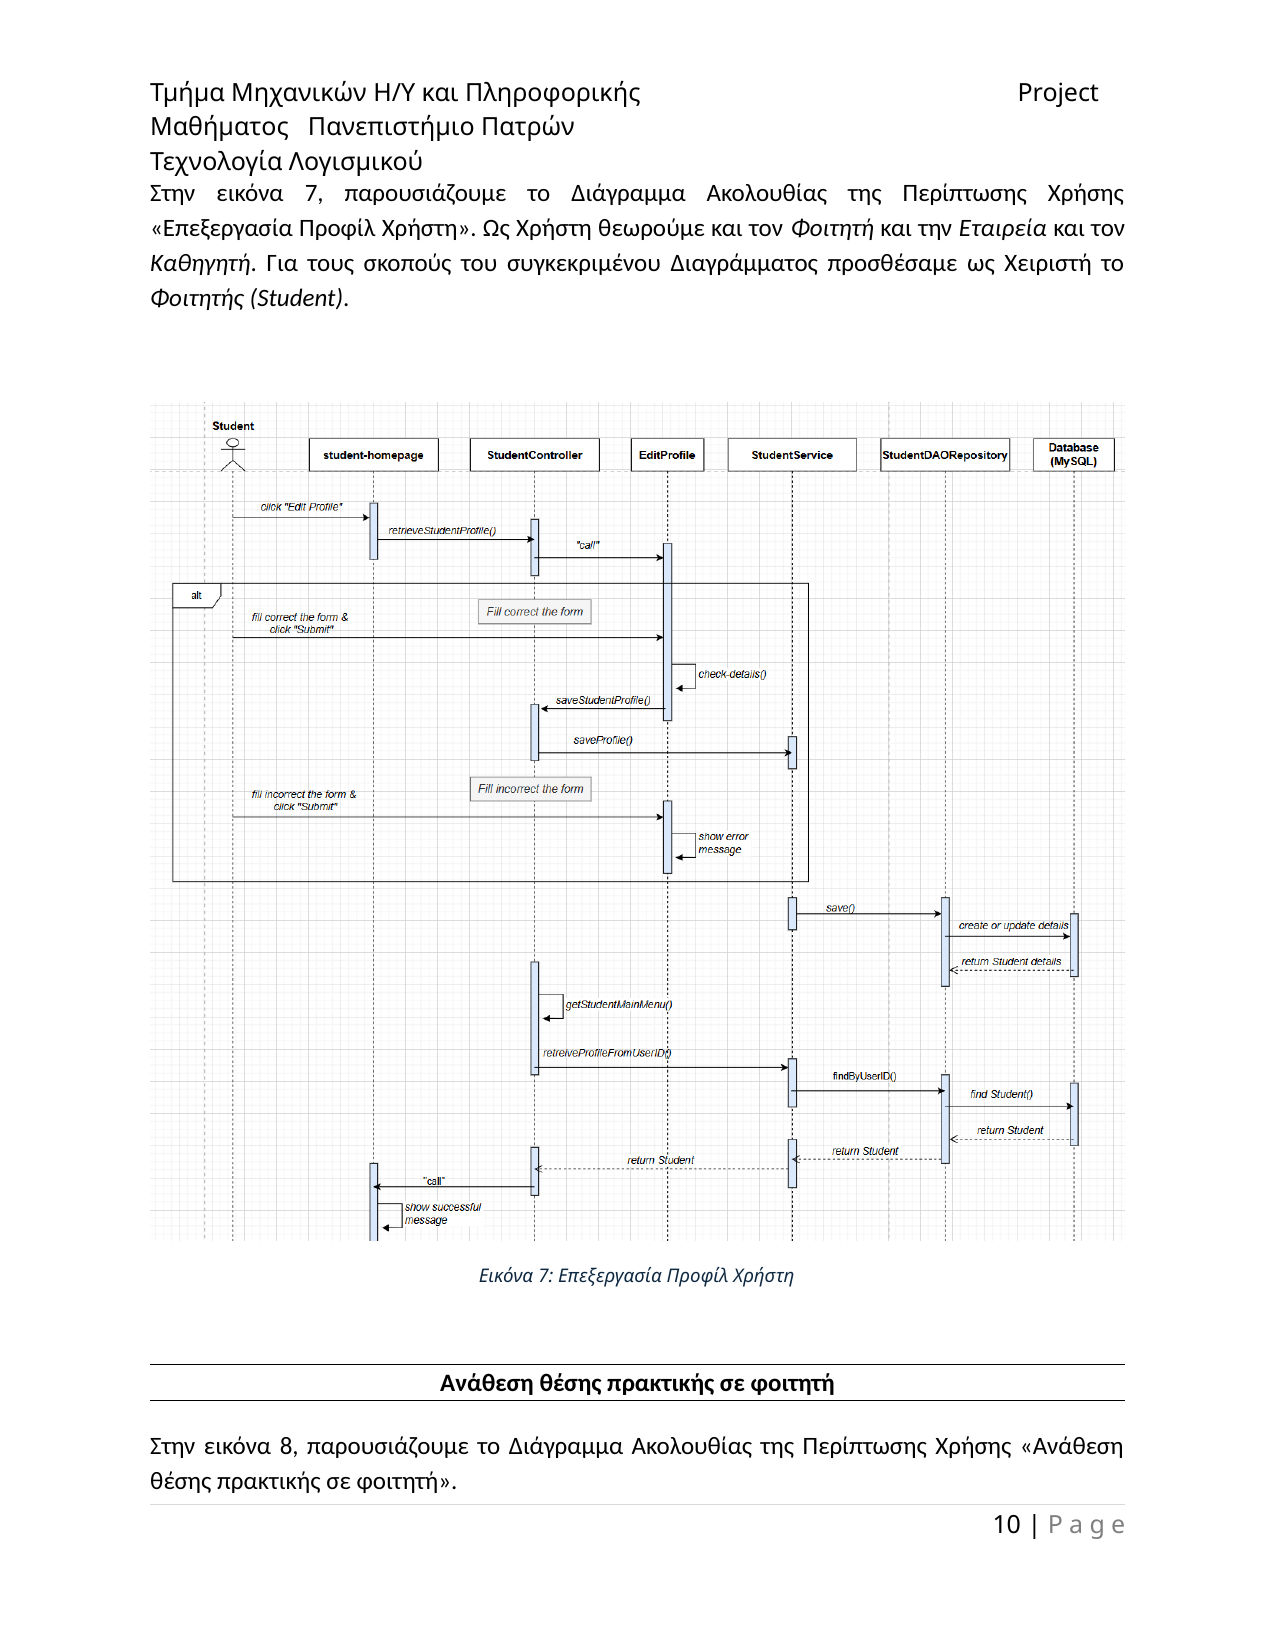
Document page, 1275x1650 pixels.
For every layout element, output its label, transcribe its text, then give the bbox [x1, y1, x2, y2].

text Εικόνα 7: Επεξεργασία Προφίλ Χρήστη [150, 1262, 1125, 1287]
picture [150, 402, 1125, 1241]
text Στην εικόνα 8, παρουσιάζουμε το Διάγραμμα Ακολουθίας της Περίπτωσης Χρήσης «Ανάθεση θέσης πρακτικής σε φοιτητή». [150, 1430, 1125, 1496]
text Στην εικόνα 7, παρουσιάζουμε το Διάγραμμα Ακολουθίας της Περίπτωσης Χρήσης «Επεξεργασία Προφίλ Χρήστη». Ως Χρήστη θεωρούμε και τον Φοιτητή και την Εταιρεία και τον Καθηγητή. Για τους σκοπούς του συγκεκριμένου Διαγράμματος προσθέσαμε ως Χειριστή το Φοιτητής (Student). [150, 177, 1125, 313]
text Ανάθεση θέσης πρακτικής σε φοιτητή [150, 1365, 1125, 1400]
